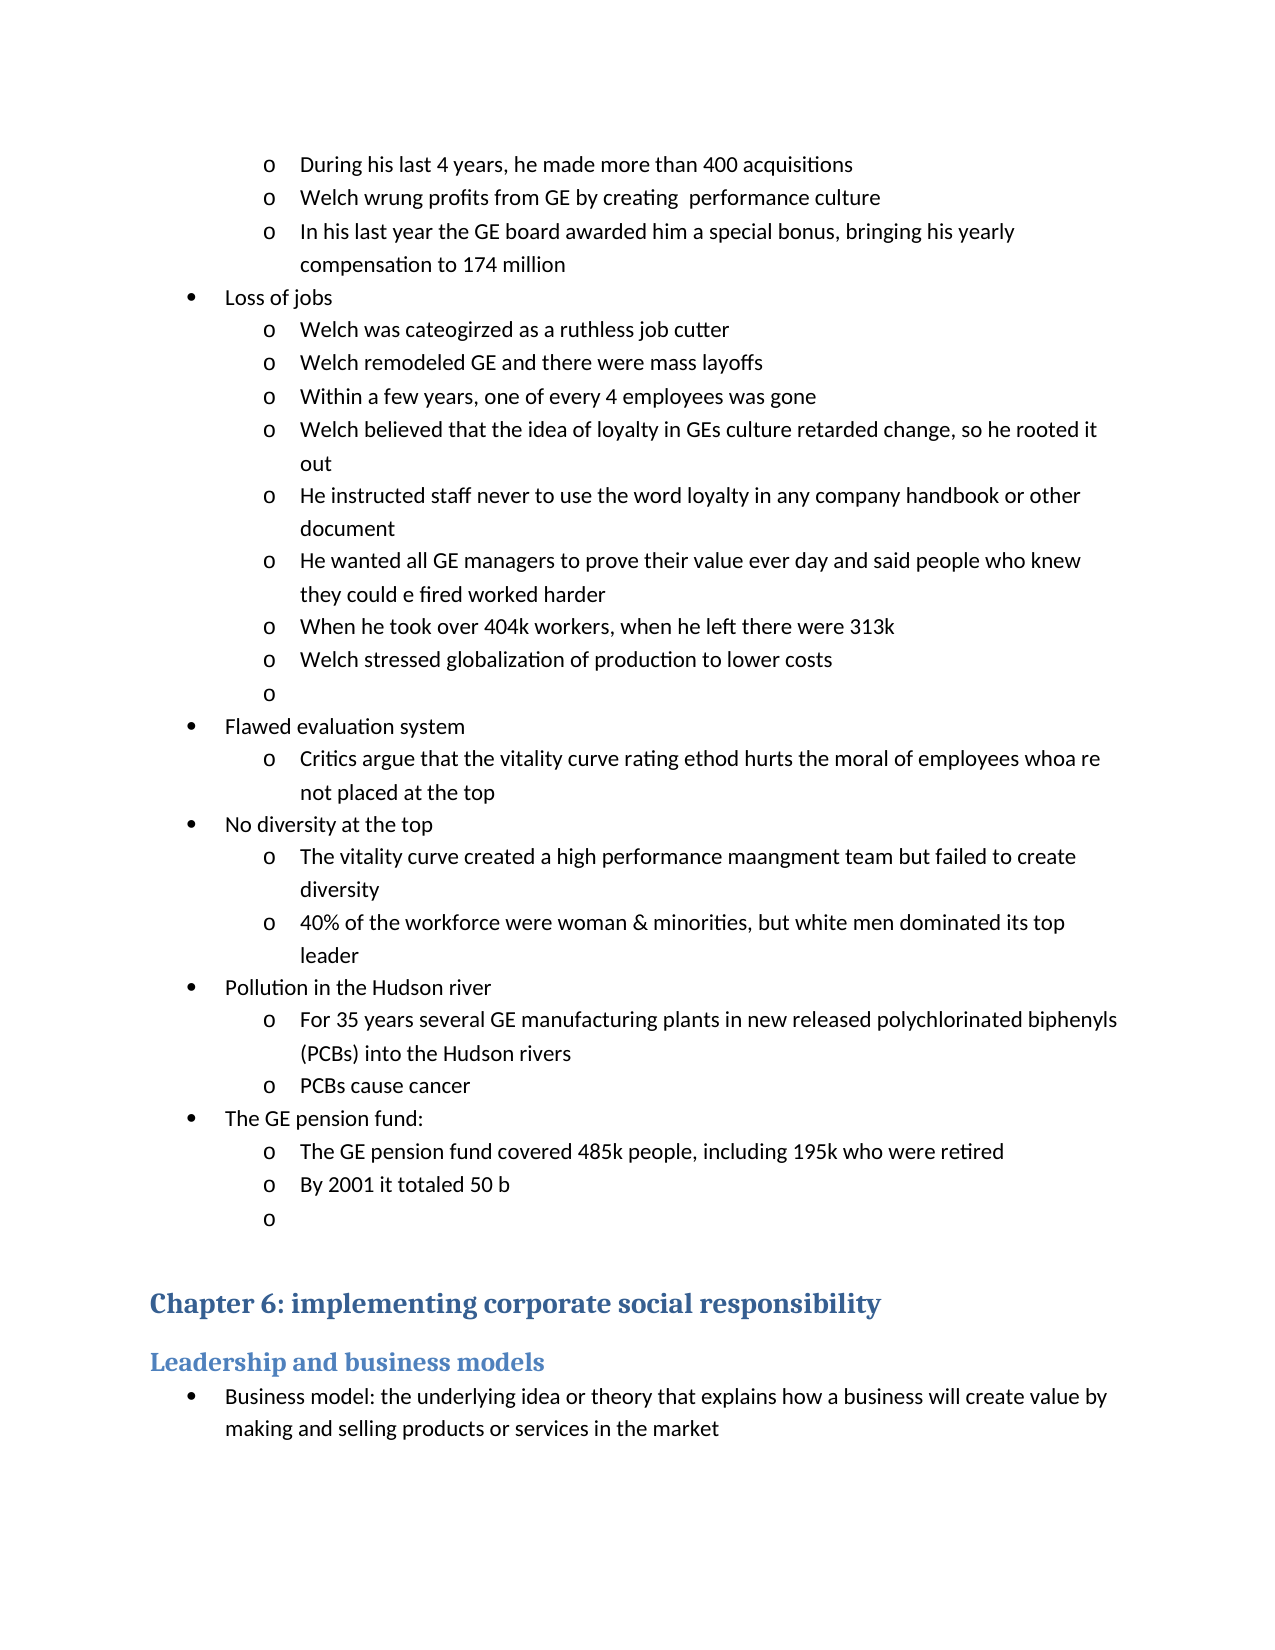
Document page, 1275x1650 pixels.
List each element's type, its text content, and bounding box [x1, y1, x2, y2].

list In his last year the GE board awarded him a special bonus, bringing his yearly compensation to 174 million [262, 217, 1125, 278]
list The GE pension fund covered 485k people, including 195k who were retired [262, 1137, 1125, 1166]
list Welch believed that the idea of loyalty in GEs culture retarded change, so he rooted it out [262, 415, 1125, 477]
list During his last 4 years, he made more than 400 acquisitions [262, 150, 1125, 179]
list Loss of jobs [187, 283, 1125, 311]
list The vitality curve created a high performance maangment team but failed to create diversity [262, 842, 1125, 904]
list For 35 years several GE manufacturing plants in new released polychlorinated biphenyls (PCBs) into the Hudson rivers [262, 1006, 1125, 1067]
list Welch wrung profits from GE by creating performance culture [262, 183, 1125, 213]
list PCBs cause cancer [262, 1071, 1125, 1100]
list Business model: the underlying idea or theory that explains how a business will create value by making and selling products or services in the market [187, 1382, 1125, 1442]
list Pollution in the Hudson river [187, 973, 1125, 1001]
list When he took over 404k workers, when he left there were 313k [262, 612, 1125, 641]
list No diversity at the top [187, 810, 1125, 838]
list Welch was cateogirzed as a ruthless job cutter [262, 315, 1125, 344]
list Welch remodeled GE and there were mass layoffs [262, 348, 1125, 377]
list Flawed evaluation system [187, 712, 1125, 740]
list By 2001 it totaled 50 b [262, 1170, 1125, 1199]
list Critics argue that the vitality curve rating ethod hurts the moral of employees whoa re not placed at the top [262, 744, 1125, 806]
list 40% of the workforce were woman & minorities, but white men dominated its top leader [262, 908, 1125, 969]
list He instructed staff never to use the word loyalty in any company handbook or other document [262, 481, 1125, 542]
subtitle Leadership and business models [150, 1347, 1125, 1378]
list Within a few years, one of every 4 employees was gone [262, 382, 1125, 411]
list He wanted all GE managers to prove their value ever day and said people who knew they could e fired worked harder [262, 546, 1125, 608]
list The GE pension fund: [187, 1104, 1125, 1133]
list Welch stressed globalization of production to lower costs [262, 646, 1125, 675]
subtitle Chapter 6: implementing corporate social responsibility [150, 1287, 1125, 1321]
